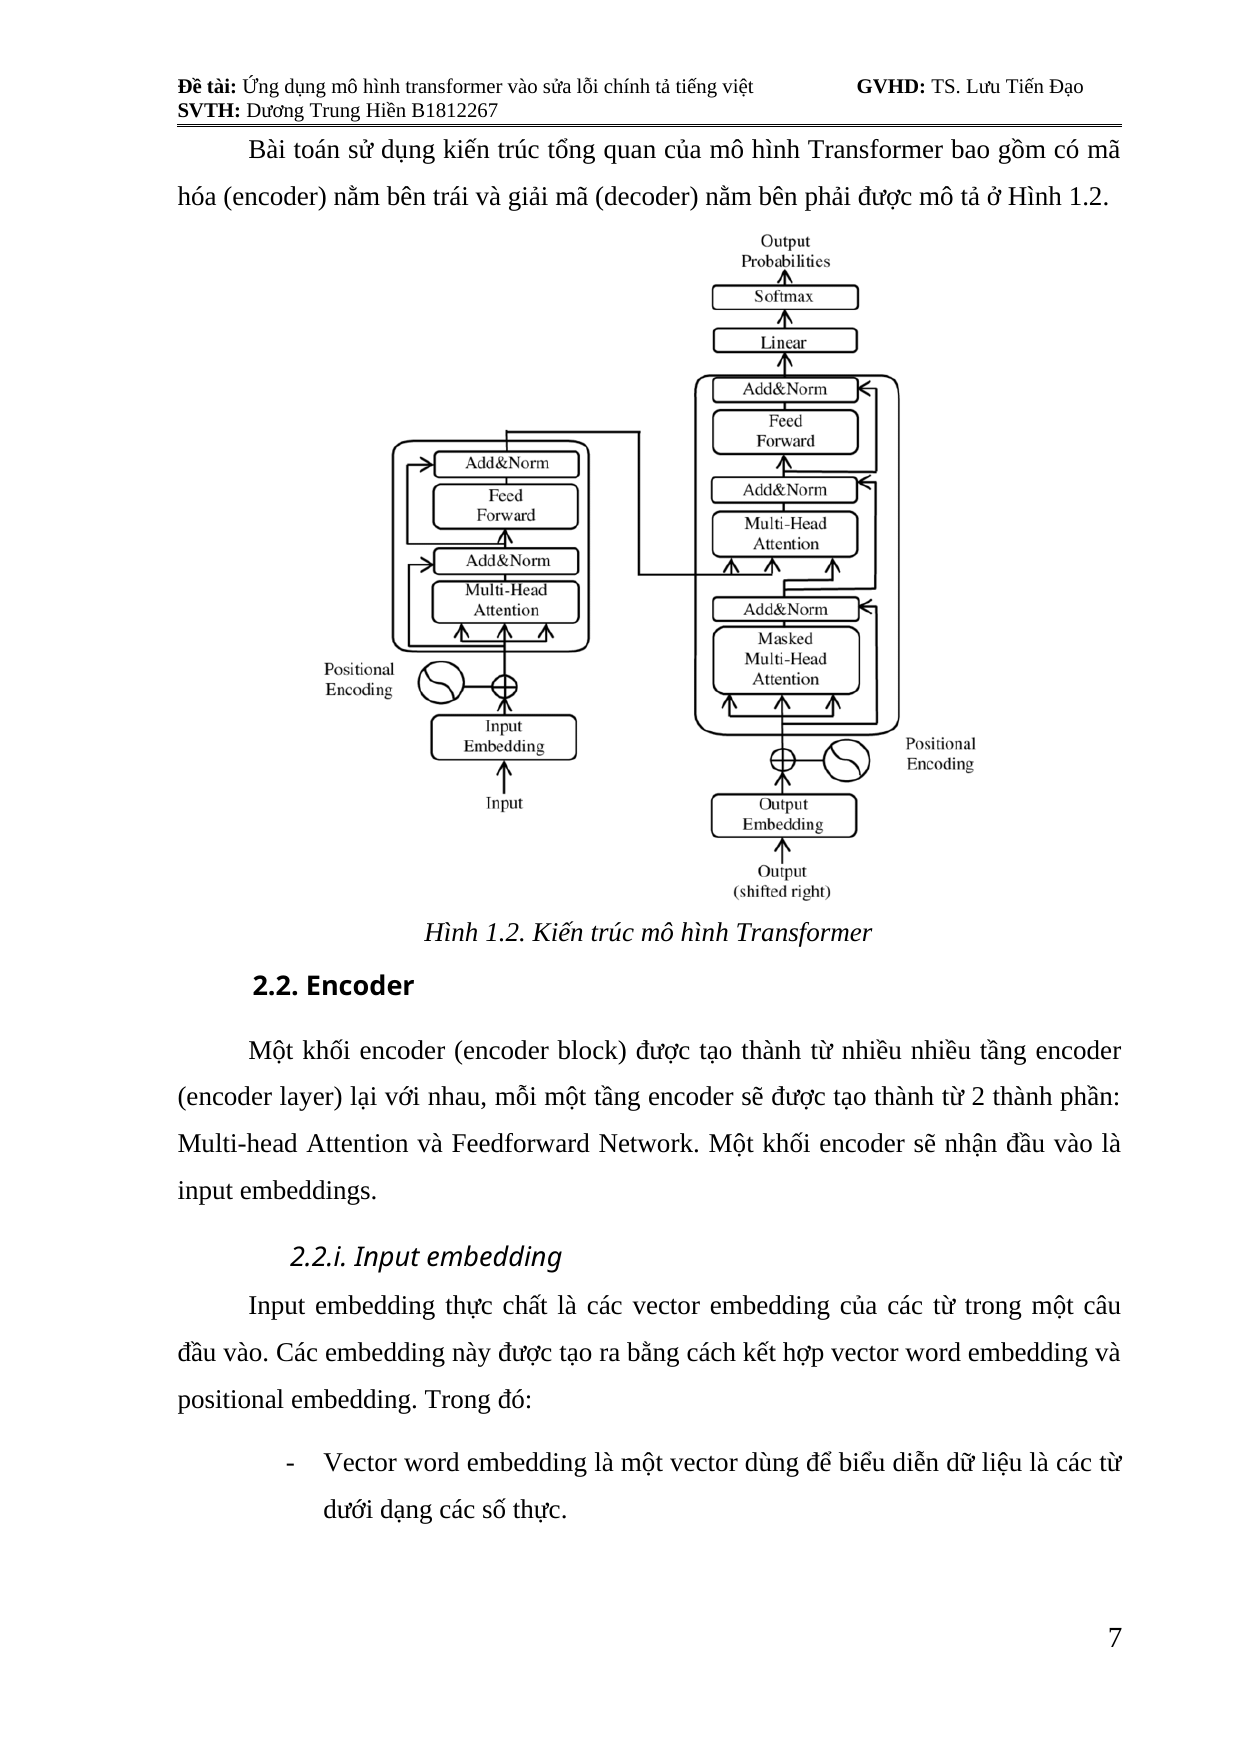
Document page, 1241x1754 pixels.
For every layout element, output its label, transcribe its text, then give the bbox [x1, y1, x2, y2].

list Vector word embedding là một vector dùng để biểu diễn dữ liệu là các từ dưới dạng các số thực. [286, 1446, 1122, 1524]
subtitle Input embedding [290, 1237, 1122, 1274]
text Input embedding thực chất là các vector embedding của các từ trong một câu đầu vào. Các embedding này được tạo ra bằng cách kết hợp vector word embedding và positional embedding. Trong đó: [177, 1289, 1122, 1414]
text Bài toán sử dụng kiến trúc tổng quan của mô hình Transformer bao gồm có mã hóa (encoder) nằm bên trái và giải mã (decoder) nằm bên phải được mô tả ở Hình 1.2. [177, 133, 1122, 211]
text Một khối encoder (encoder block) được tạo thành từ nhiều nhiều tầng encoder (encoder layer) lại với nhau, mỗi một tầng encoder sẽ được tạo thành từ 2 thành phần: Multi-head Attention và Feedforward Network. Một khối encoder sẽ nhận đầu vào là input embeddings. [177, 1034, 1122, 1205]
picture [264, 222, 1035, 916]
